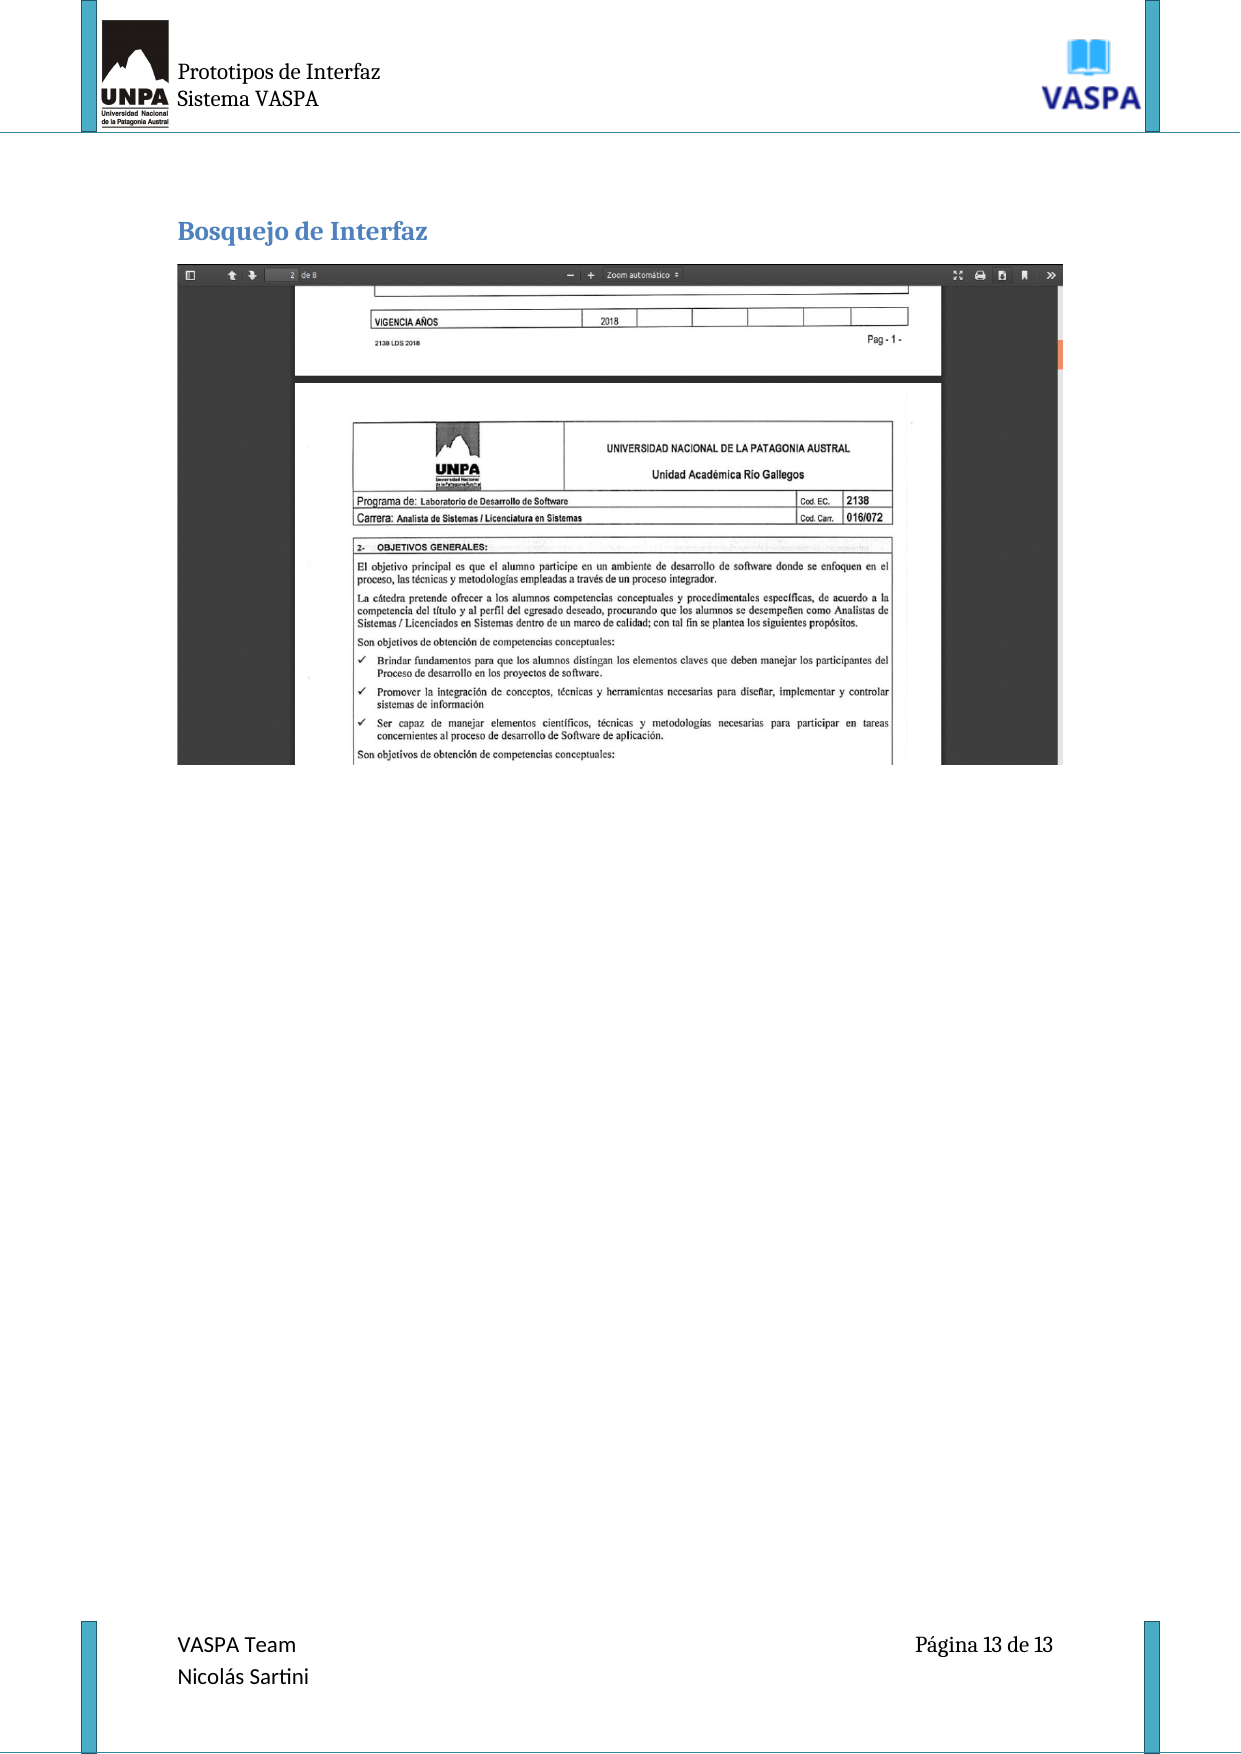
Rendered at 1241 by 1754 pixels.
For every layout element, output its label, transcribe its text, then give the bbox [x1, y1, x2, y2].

text Bosquejo de Interfaz [177, 216, 1063, 248]
picture [100, 18, 170, 129]
picture [1036, 19, 1146, 129]
picture [177, 264, 1063, 765]
